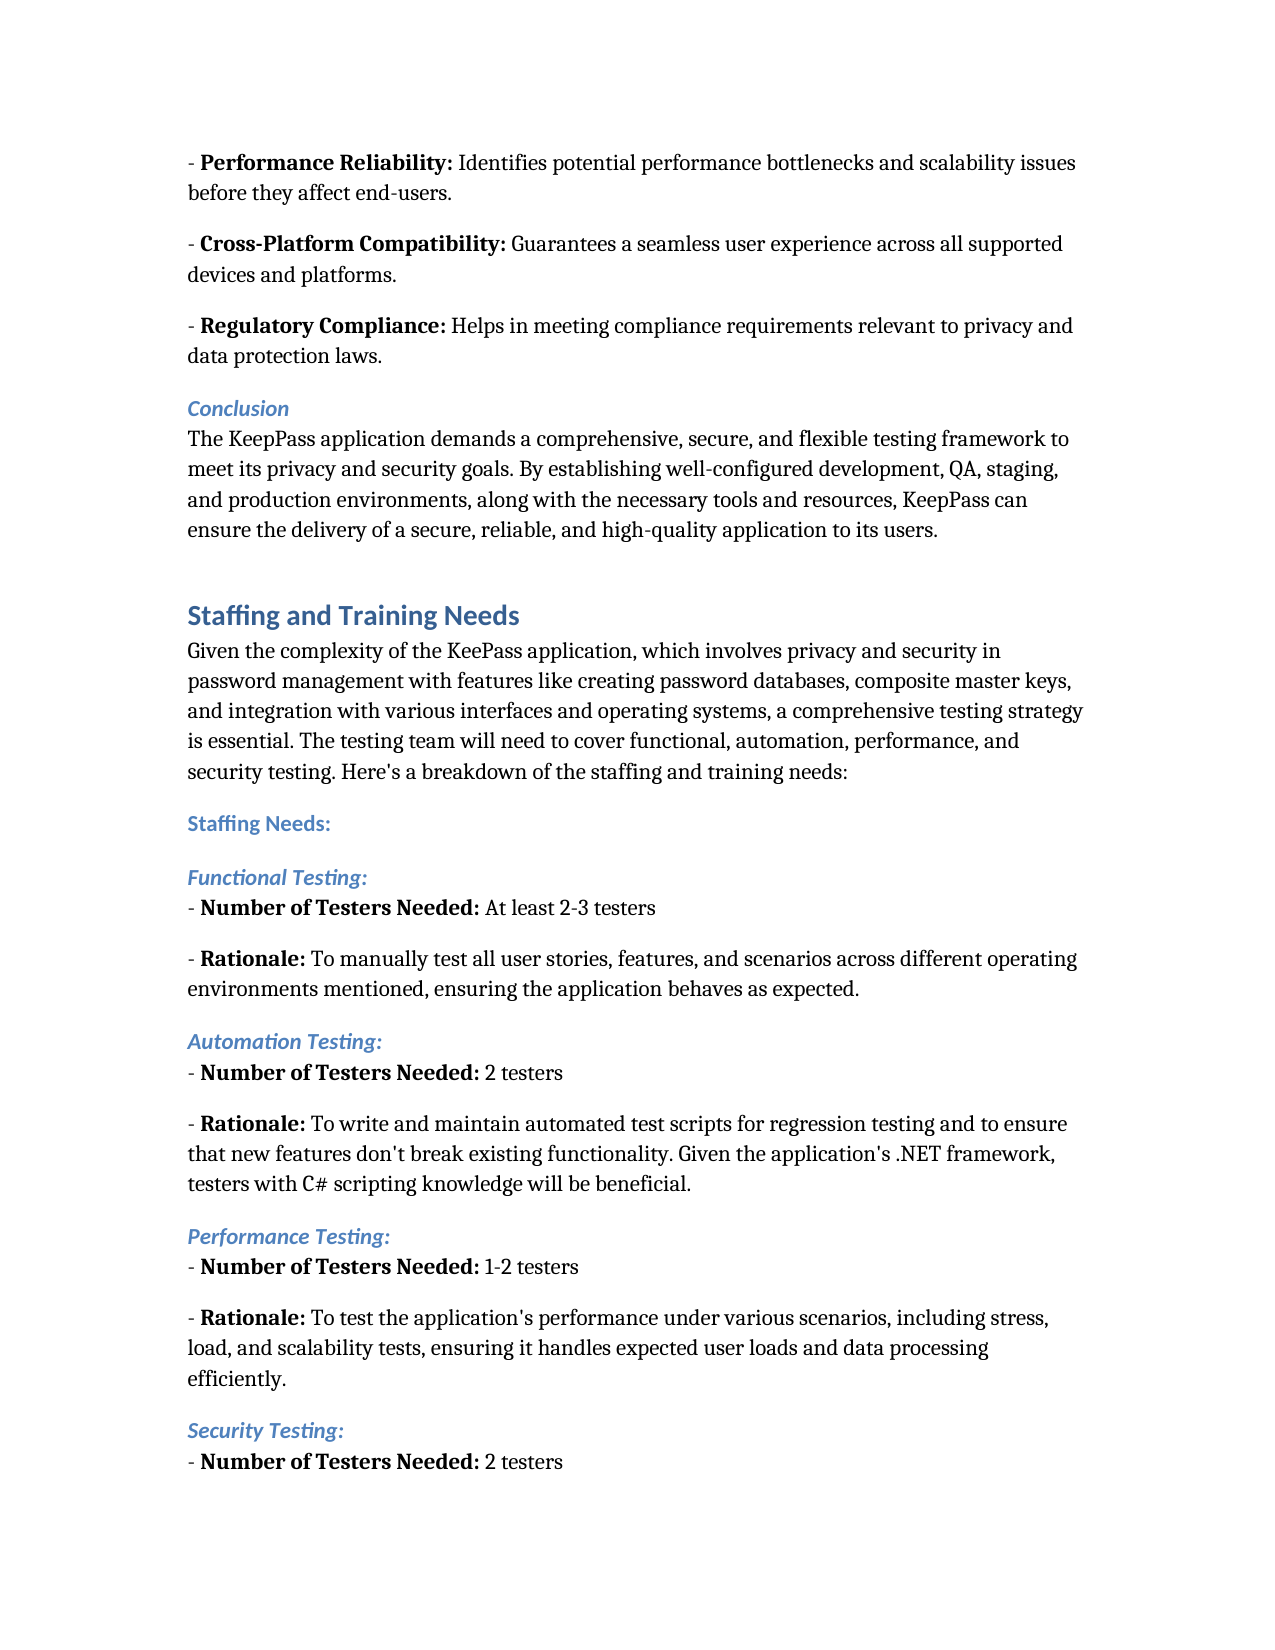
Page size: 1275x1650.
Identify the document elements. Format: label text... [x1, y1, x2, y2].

text - Regulatory Compliance: Helps in meeting compliance requirements relevant to privacy and data protection laws. [187, 312, 1087, 369]
text - Number of Testers Needed: At least 2-3 testers [187, 895, 1087, 921]
text - Cross-Platform Compatibility: Guarantees a seamless user experience across all supported devices and platforms. [187, 231, 1087, 288]
text - Number of Testers Needed: 1-2 testers [187, 1254, 1087, 1280]
subtitle Security Testing: [187, 1416, 1087, 1444]
text - Rationale: To write and maintain automated test scripts for regression testing and to ensure that new features don't break existing functionality. Given the application's .NET framework, testers with C# scripting knowledge will be beneficial. [187, 1110, 1087, 1197]
subtitle Automation Testing: [187, 1027, 1087, 1055]
text The KeepPass application demands a comprehensive, secure, and flexible testing framework to meet its privacy and security goals. By establishing well-configured development, QA, staging, and production environments, along with the necessary tools and resources, KeepPass can ensure the delivery of a secure, reliable, and high-quality application to its users. [187, 426, 1087, 543]
text - Rationale: To manually test all user stories, features, and scenarios across different operating environments mentioned, ensuring the application behaves as expected. [187, 946, 1087, 1002]
text - Rationale: To test the application's performance under various scenarios, including stress, load, and scalability tests, ensuring it handles expected user loads and data processing efficiently. [187, 1305, 1087, 1392]
subtitle Conclusion [187, 394, 1087, 422]
subtitle Staffing and Training Needs [187, 597, 1087, 632]
subtitle Performance Testing: [187, 1222, 1087, 1250]
text Given the complexity of the KeePass application, which involves privacy and security in password management with features like creating password databases, composite master keys, and integration with various interfaces and operating systems, a comprehensive testing strategy is essential. The testing team will need to cover functional, automation, performance, and security testing. Here's a breakdown of the staffing and training needs: [187, 638, 1087, 785]
text - Performance Reliability: Identifies potential performance bottlenecks and scalability issues before they affect end-users. [187, 150, 1087, 207]
text - Number of Testers Needed: 2 testers [187, 1059, 1087, 1086]
text - Number of Testers Needed: 2 testers [187, 1449, 1087, 1475]
subtitle Functional Testing: [187, 863, 1087, 891]
subtitle Staffing Needs: [187, 809, 1087, 838]
